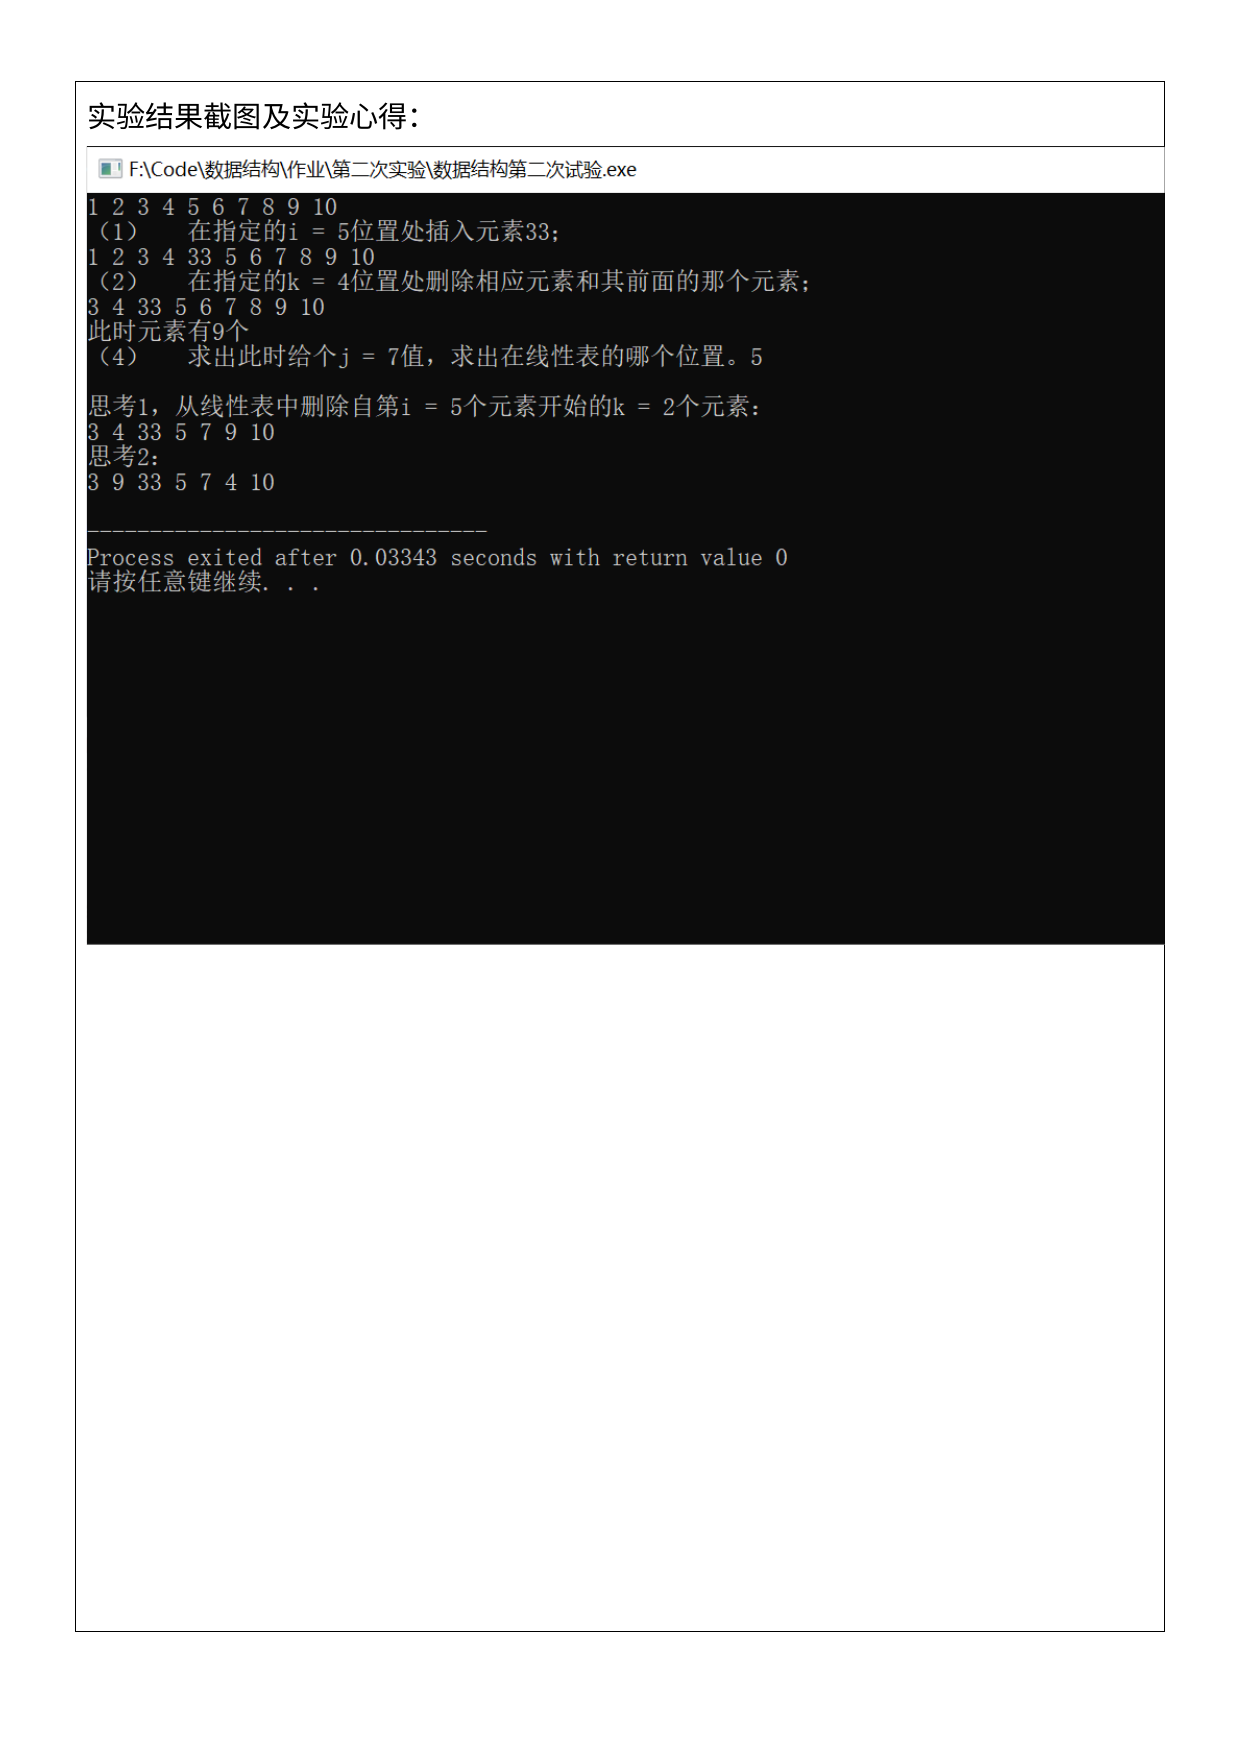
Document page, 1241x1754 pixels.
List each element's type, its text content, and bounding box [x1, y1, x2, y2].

table_cell 实验结果截图及实验心得： [76, 82, 1164, 1631]
picture [86, 146, 1165, 945]
